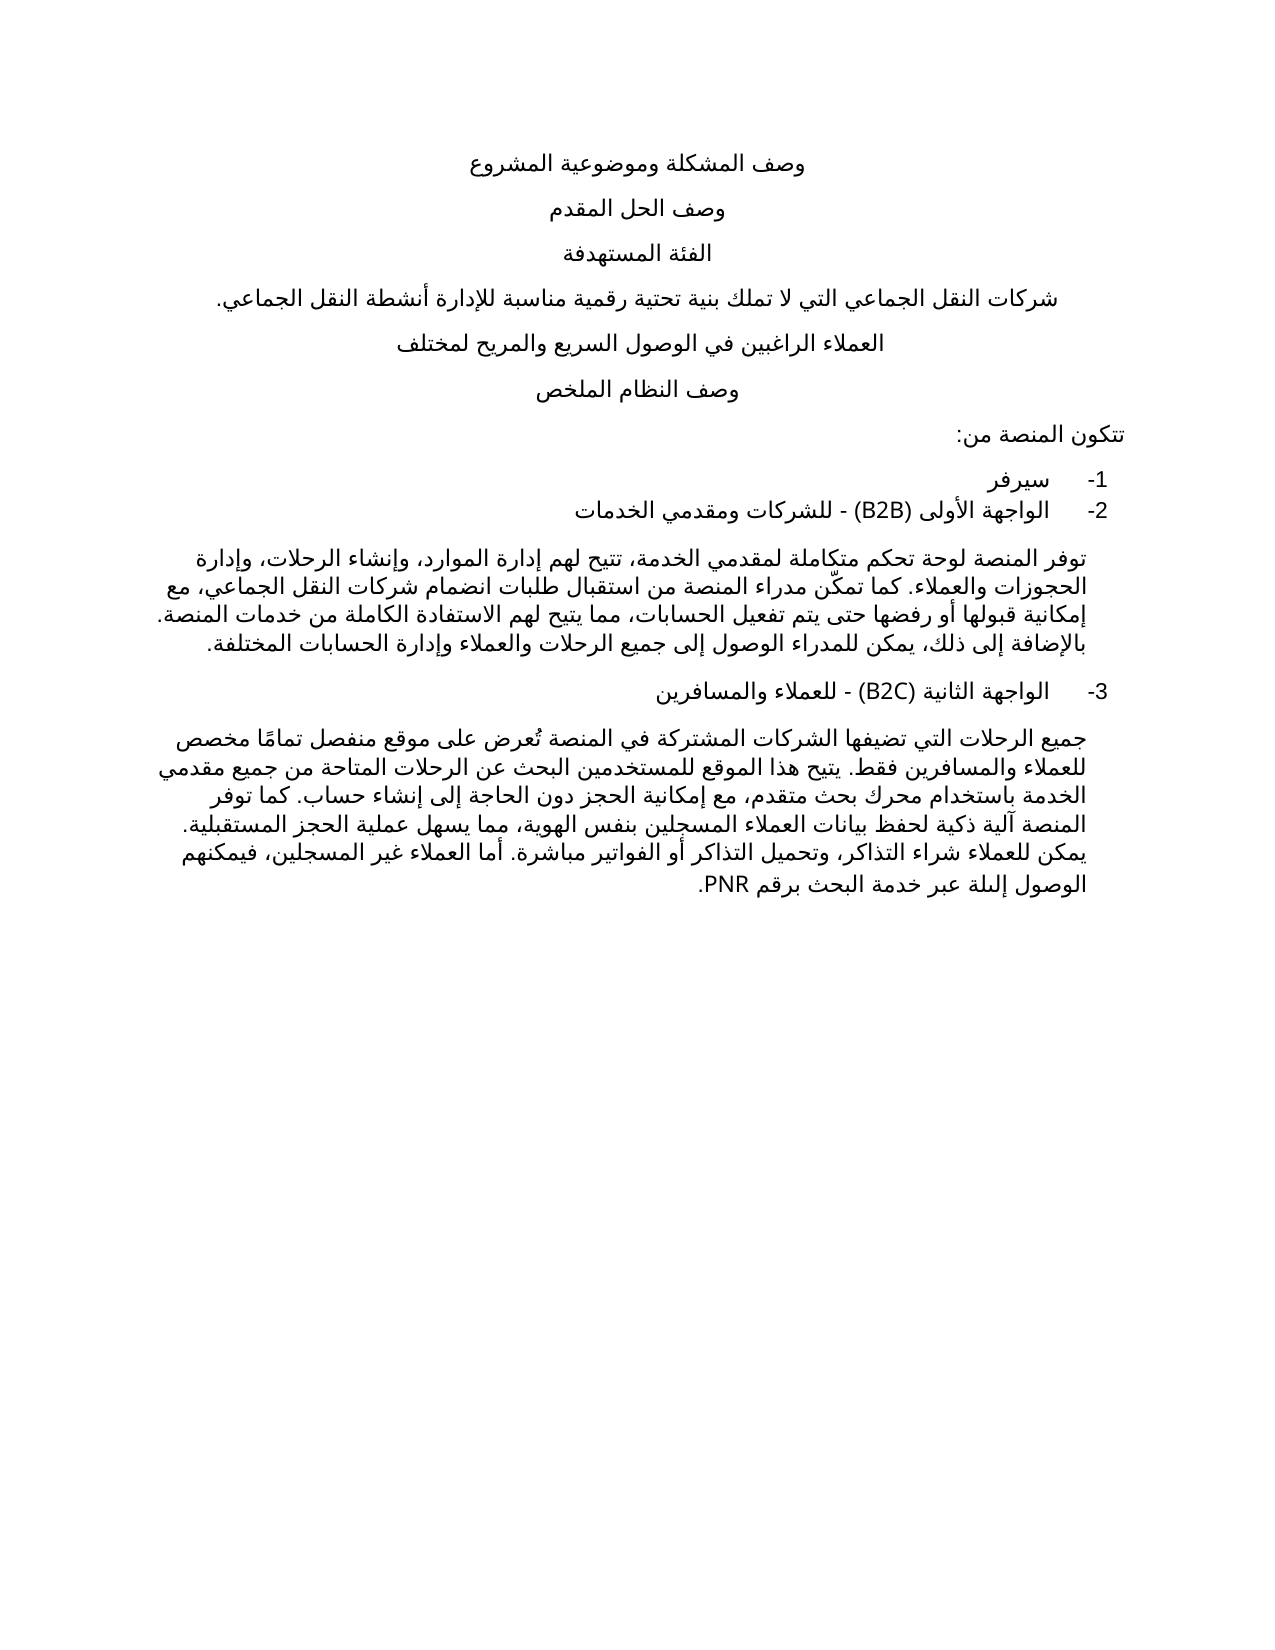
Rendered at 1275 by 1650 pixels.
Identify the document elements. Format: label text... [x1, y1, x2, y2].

text تتكون المنصة من: [150, 421, 1125, 447]
text جميع الرحلات التي تضيفها الشركات المشتركة في المنصة تُعرض على موقع منفصل تمامًا مخصص للعملاء والمسافرين فقط. يتيح هذا الموقع للمستخدمين البحث عن الرحلات المتاحة من جميع مقدمي الخدمة باستخدام محرك بحث متقدم، مع إمكانية الحجز دون الحاجة إلى إنشاء حساب. كما توفر المنصة آلية ذكية لحفظ بيانات العملاء المسجلين بنفس الهوية، مما يسهل عملية الحجز المستقبلية. يمكن للعملاء شراء التذاكر، وتحميل التذاكر أو الفواتير مباشرة. أما العملاء غير المسجلين، فيمكنهم الوصول إلىلة عبر خدمة البحث برقم PNR. [150, 725, 1087, 899]
text وصف الحل المقدم [150, 195, 1125, 221]
text وصف المشكلة وموضوعية المشروع [150, 150, 1125, 176]
list الواجهة الأولى (B2B) - للشركات ومقدمي الخدمات [150, 494, 1087, 525]
text توفر المنصة لوحة تحكم متكاملة لمقدمي الخدمة، تتيح لهم إدارة الموارد، وإنشاء الرحلات، وإدارة الحجوزات والعملاء. كما تمكّن مدراء المنصة من استقبال طلبات انضمام شركات النقل الجماعي، مع إمكانية قبولها أو رفضها حتى يتم تفعيل الحسابات، مما يتيح لهم الاستفادة الكاملة من خدمات المنصة. بالإضافة إلى ذلك، يمكن للمدراء الوصول إلى جميع الرحلات والعملاء وإدارة الحسابات المختلفة. [150, 544, 1087, 656]
text الفئة المستهدفة [150, 240, 1125, 267]
list الواجهة الثانية (B2C) - للعملاء والمسافرين [150, 675, 1087, 706]
text العملاء الراغبين في الوصول السريع والمريح لمختلف [150, 330, 1125, 357]
list سيرفر [150, 466, 1087, 492]
text وصف النظام الملخص [150, 376, 1125, 402]
text شركات النقل الجماعي التي لا تملك بنية تحتية رقمية مناسبة للإدارة أنشطة النقل الجماعي. [150, 285, 1125, 312]
